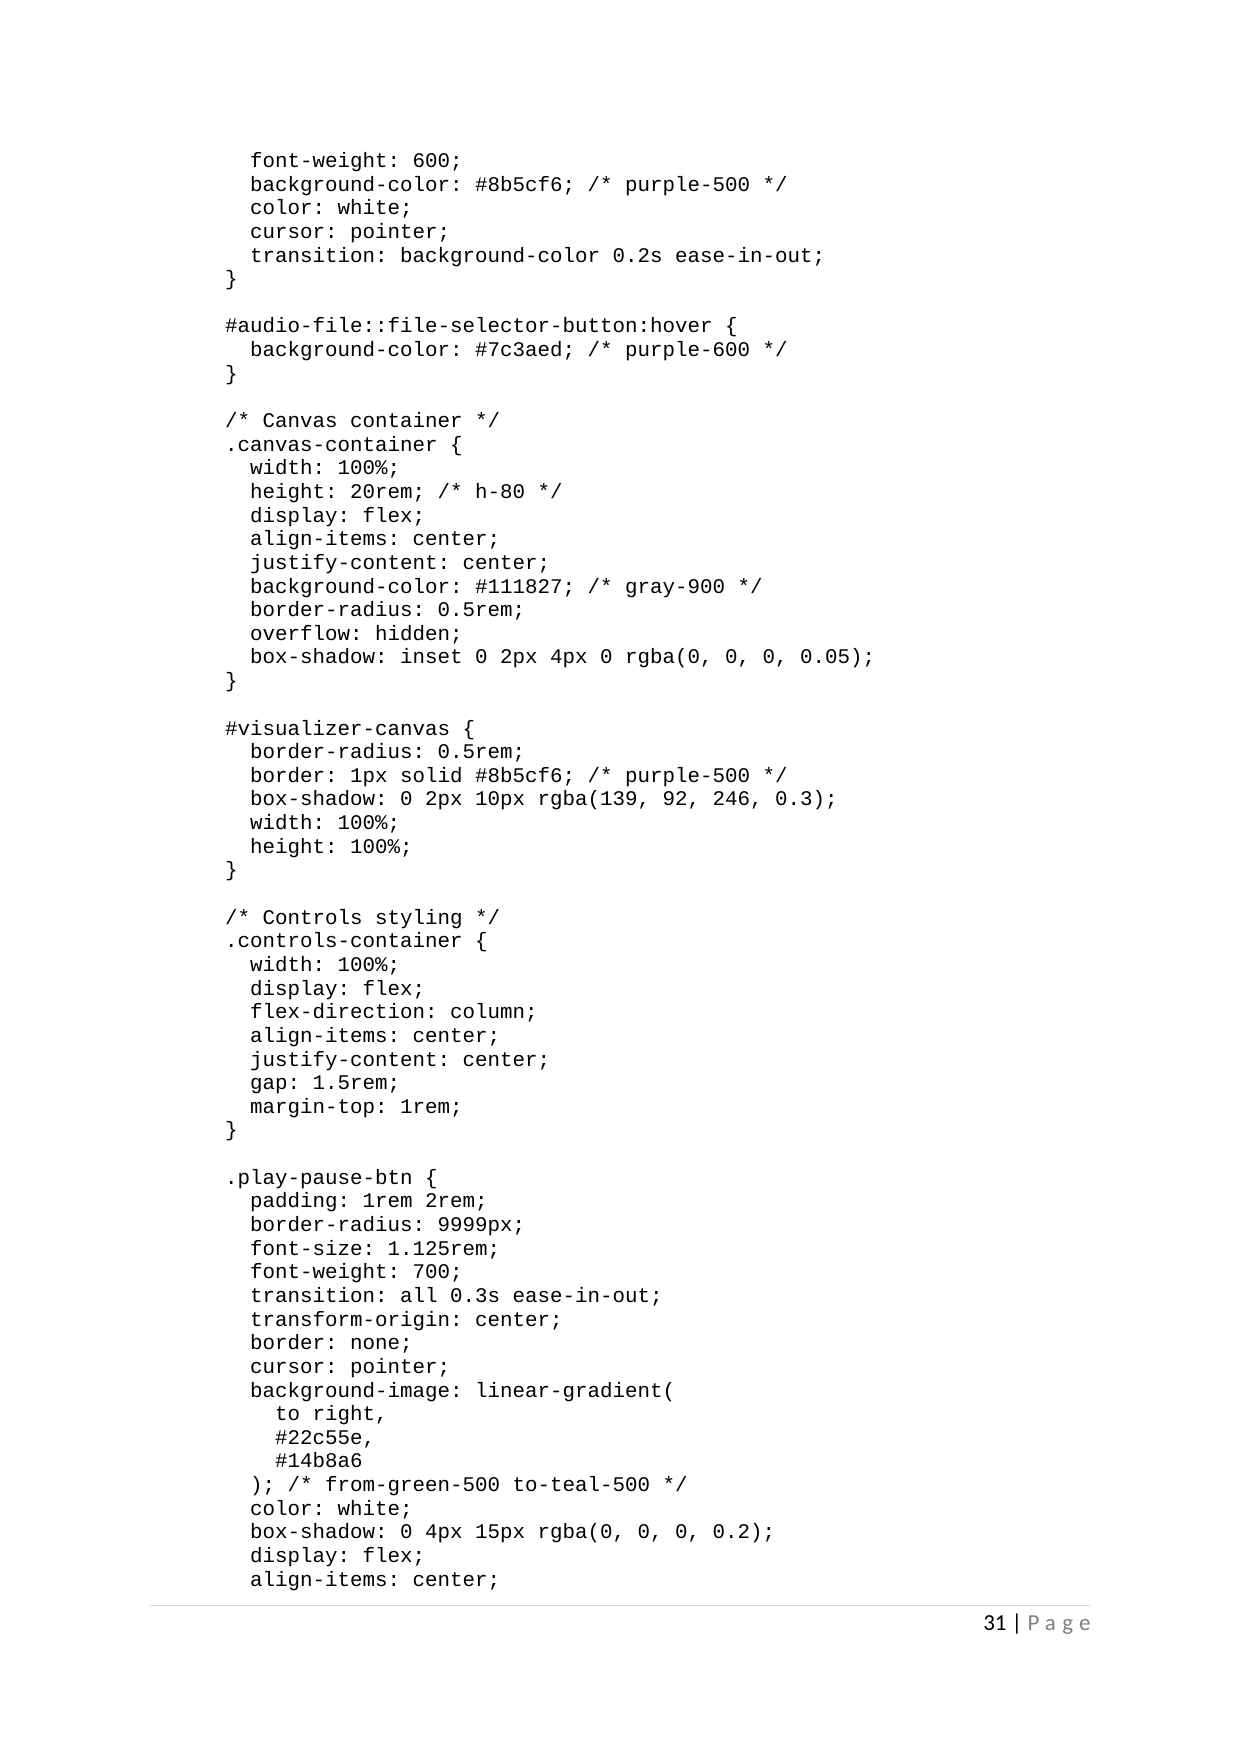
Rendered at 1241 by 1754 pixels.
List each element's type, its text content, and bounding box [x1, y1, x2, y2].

text .canvas-container { [150, 434, 1090, 457]
text #22c55e, [150, 1427, 1090, 1451]
text #audio-file::file-selector-button:hover { [150, 316, 1090, 339]
text width: 100%; [150, 457, 1090, 481]
text background-color: #111827; /* gray-900 */ [150, 576, 1090, 599]
text height: 100%; [150, 836, 1090, 859]
text /* Canvas container */ [150, 410, 1090, 434]
text /* Controls styling */ [150, 907, 1090, 930]
text box-shadow: 0 4px 15px rgba(0, 0, 0, 0.2); [150, 1521, 1090, 1545]
text font-size: 1.125rem; [150, 1238, 1090, 1261]
text } [150, 670, 1090, 694]
text align-items: center; [150, 528, 1090, 552]
text } [150, 363, 1090, 386]
text border-radius: 9999px; [150, 1214, 1090, 1238]
text margin-top: 1rem; [150, 1096, 1090, 1119]
text transform-origin: center; [150, 1309, 1090, 1332]
text color: white; [150, 197, 1090, 221]
text background-image: linear-gradient( [150, 1379, 1090, 1403]
text background-color: #7c3aed; /* purple-600 */ [150, 339, 1090, 363]
text transition: all 0.3s ease-in-out; [150, 1285, 1090, 1309]
text flex-direction: column; [150, 1001, 1090, 1025]
text ); /* from-green-500 to-teal-500 */ [150, 1474, 1090, 1498]
text gap: 1.5rem; [150, 1072, 1090, 1096]
text } [150, 1119, 1090, 1143]
text background-color: #8b5cf6; /* purple-500 */ [150, 174, 1090, 197]
text transition: background-color 0.2s ease-in-out; [150, 244, 1090, 268]
text } [150, 268, 1090, 292]
text display: flex; [150, 505, 1090, 528]
text to right, [150, 1403, 1090, 1427]
text font-weight: 600; [150, 150, 1090, 174]
text .play-pause-btn { [150, 1167, 1090, 1190]
text display: flex; [150, 978, 1090, 1001]
text color: white; [150, 1498, 1090, 1521]
text #14b8a6 [150, 1451, 1090, 1474]
text border: 1px solid #8b5cf6; /* purple-500 */ [150, 765, 1090, 788]
text display: flex; [150, 1545, 1090, 1569]
text cursor: pointer; [150, 221, 1090, 244]
text align-items: center; [150, 1025, 1090, 1048]
text justify-content: center; [150, 1048, 1090, 1072]
text box-shadow: inset 0 2px 4px 0 rgba(0, 0, 0, 0.05); [150, 647, 1090, 670]
text border-radius: 0.5rem; [150, 599, 1090, 623]
text padding: 1rem 2rem; [150, 1190, 1090, 1214]
text cursor: pointer; [150, 1356, 1090, 1379]
text overflow: hidden; [150, 623, 1090, 647]
text justify-content: center; [150, 552, 1090, 576]
text font-weight: 700; [150, 1261, 1090, 1285]
text width: 100%; [150, 812, 1090, 836]
text height: 20rem; /* h-80 */ [150, 481, 1090, 505]
text #visualizer-canvas { [150, 717, 1090, 741]
text border: none; [150, 1332, 1090, 1356]
text box-shadow: 0 2px 10px rgba(139, 92, 246, 0.3); [150, 788, 1090, 812]
text align-items: center; [150, 1569, 1090, 1592]
text border-radius: 0.5rem; [150, 741, 1090, 765]
text } [150, 859, 1090, 883]
text width: 100%; [150, 954, 1090, 978]
text .controls-container { [150, 930, 1090, 954]
